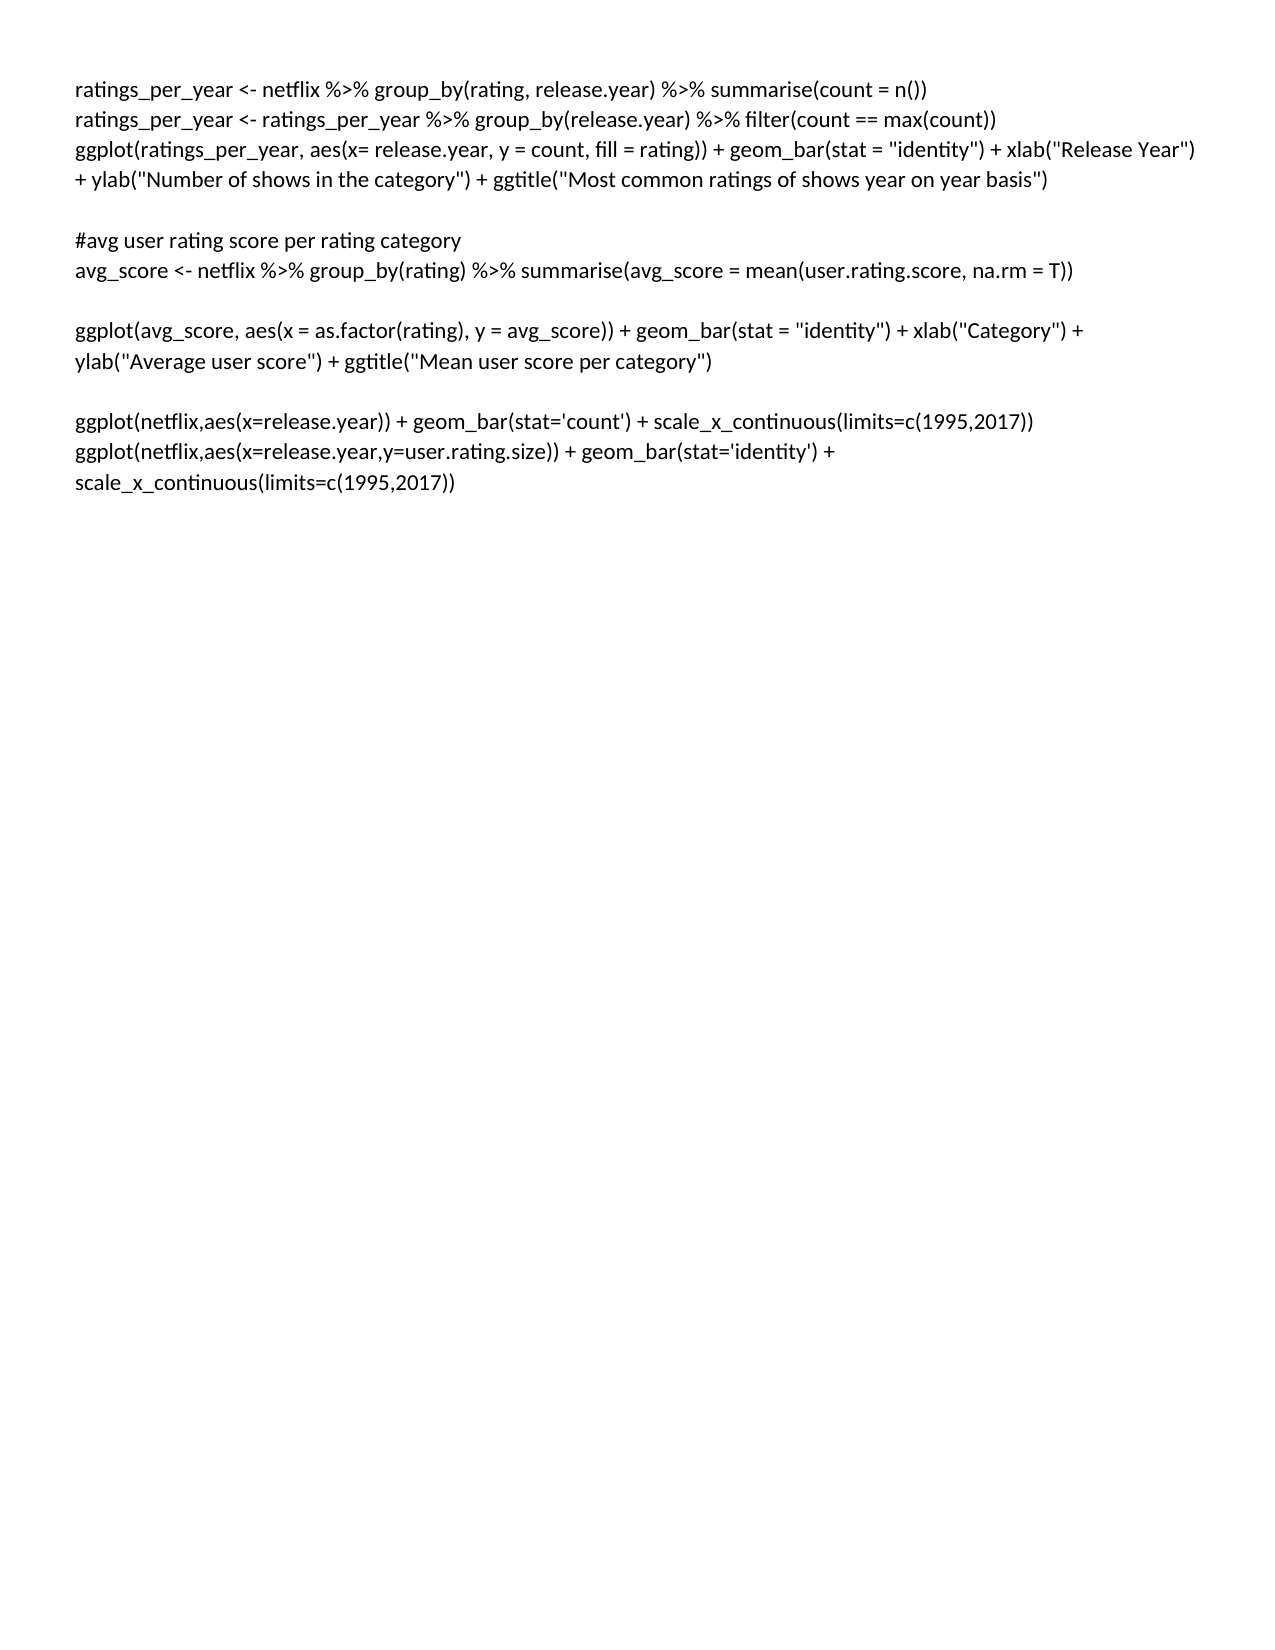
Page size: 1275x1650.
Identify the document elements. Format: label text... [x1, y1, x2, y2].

text ggplot(avg_score, aes(x = as.factor(rating), y = avg_score)) + geom_bar(stat = "identity") + xlab("Category") + ylab("Average user score") + ggtitle("Mean user score per category") [75, 317, 1200, 375]
text #avg user rating score per rating category [75, 226, 1200, 254]
text avg_score <- netflix %>% group_by(rating) %>% summarise(avg_score = mean(user.rating.score, na.rm = T)) [75, 256, 1200, 284]
text ratings_per_year <- netflix %>% group_by(rating, release.year) %>% summarise(count = n()) [75, 75, 1200, 103]
text ggplot(netflix,aes(x=release.year,y=user.rating.size)) + geom_bar(stat='identity') + scale_x_continuous(limits=c(1995,2017)) [75, 437, 1200, 496]
text ratings_per_year <- ratings_per_year %>% group_by(release.year) %>% filter(count == max(count)) [75, 105, 1200, 133]
text ggplot(netflix,aes(x=release.year)) + geom_bar(stat='count') + scale_x_continuous(limits=c(1995,2017)) [75, 407, 1200, 435]
text ggplot(ratings_per_year, aes(x= release.year, y = count, fill = rating)) + geom_bar(stat = "identity") + xlab("Release Year") + ylab("Number of shows in the category") + ggtitle("Most common ratings of shows year on year basis") [75, 135, 1200, 194]
